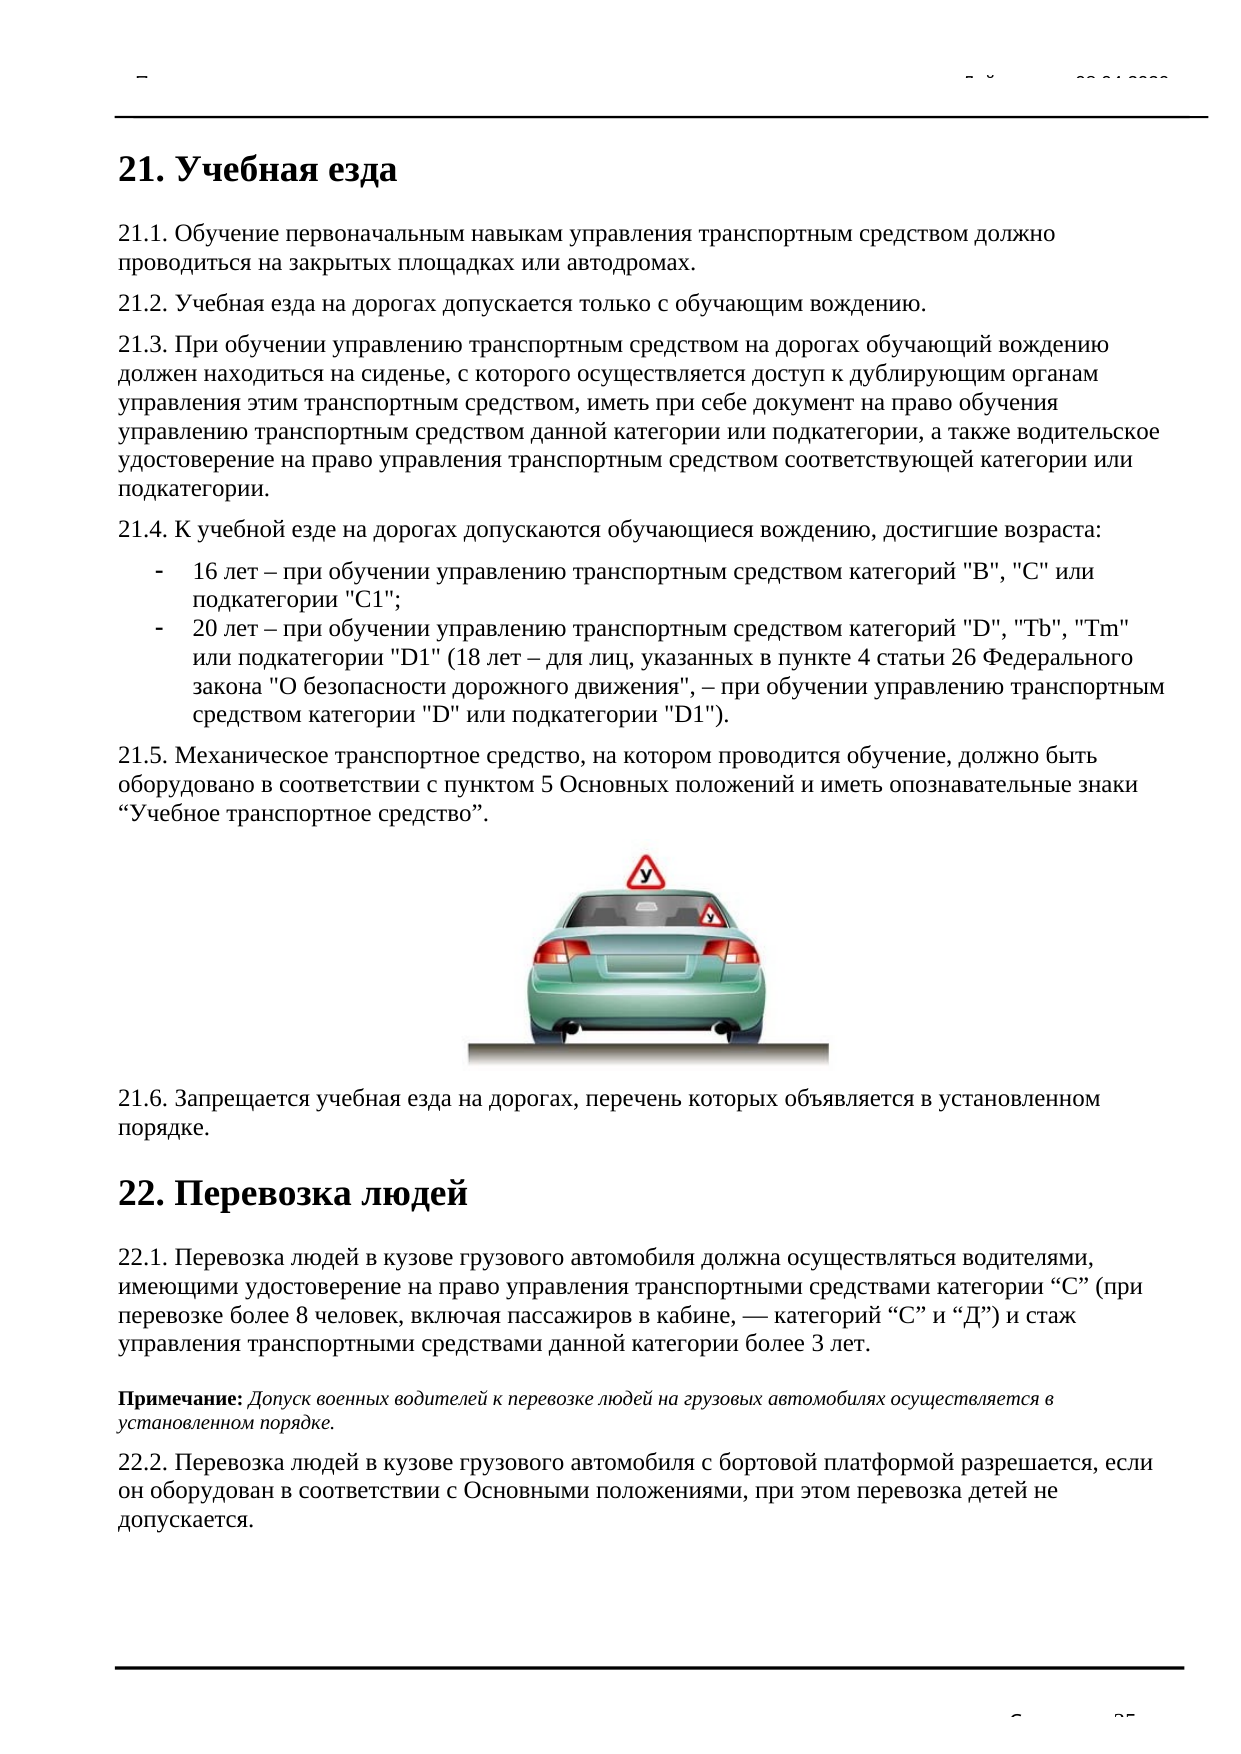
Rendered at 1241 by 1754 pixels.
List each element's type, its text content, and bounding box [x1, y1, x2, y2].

list Перевозка людей в кузове грузового автомобиля с бортовой платформой разрешается, если он оборудован в соответствии с Основными положениями, при этом перевозка детей не допускается. [118, 1447, 1154, 1533]
subtitle Учебная езда [118, 146, 1192, 189]
text Примечание: Допуск военных водителей к перевозке людей на грузовых автомобилях осуществляется в установленном порядке. [118, 1386, 1056, 1434]
list Механическое транспортное средство, на котором проводится обучение, должно быть оборудовано в соответствии с пунктом 5 Основных положений и иметь опознавательные знаки “Учебное транспортное средство”. [118, 741, 1139, 827]
subtitle Перевозка людей [118, 1170, 1192, 1213]
list 20 лет – при обучении управлению транспортным средством категорий "D", "Tb", "Tm" или подкатегории "D1" (18 лет – для лиц, указанных в пункте 4 статьи 26 Федерального закона "О безопасности дорожного движения", – при обучении управлению транспортным средством категории "D" или подкатегории "D1"). [155, 613, 1175, 728]
list К учебной езде на дорогах допускаются обучающиеся вождению, достигшие возраста: [118, 514, 1192, 543]
list Учебная езда на дорогах допускается только с обучающим вождению. [118, 288, 1192, 317]
list Перевозка людей в кузове грузового автомобиля должна осуществляться водителями, имеющими удостоверение на право управления транспортными средствами категории “С” (при перевозке более 8 человек, включая пассажиров в кабине, — категорий “С” и “Д”) и стаж управления транспортными средствами данной категории более 3 лет. [118, 1242, 1144, 1357]
list При обучении управлению транспортным средством на дорогах обучающий вождению должен находиться на сиденье, с которого осуществляется доступ к дублирующим органам управления этим транспортным средством, иметь при себе документ на право обучения управлению транспортным средством данной категории или подкатегории, а также водительское удостоверение на право управления транспортным средством соответствующей категории или подкатегории. [118, 329, 1161, 502]
list 16 лет – при обучении управлению транспортным средством категорий "В", "С" или подкатегории "С1"; [155, 556, 1095, 613]
list Обучение первоначальным навыкам управления транспортным средством должно проводиться на закрытых площадках или автодромах. [118, 218, 1056, 276]
picture [461, 839, 838, 1071]
